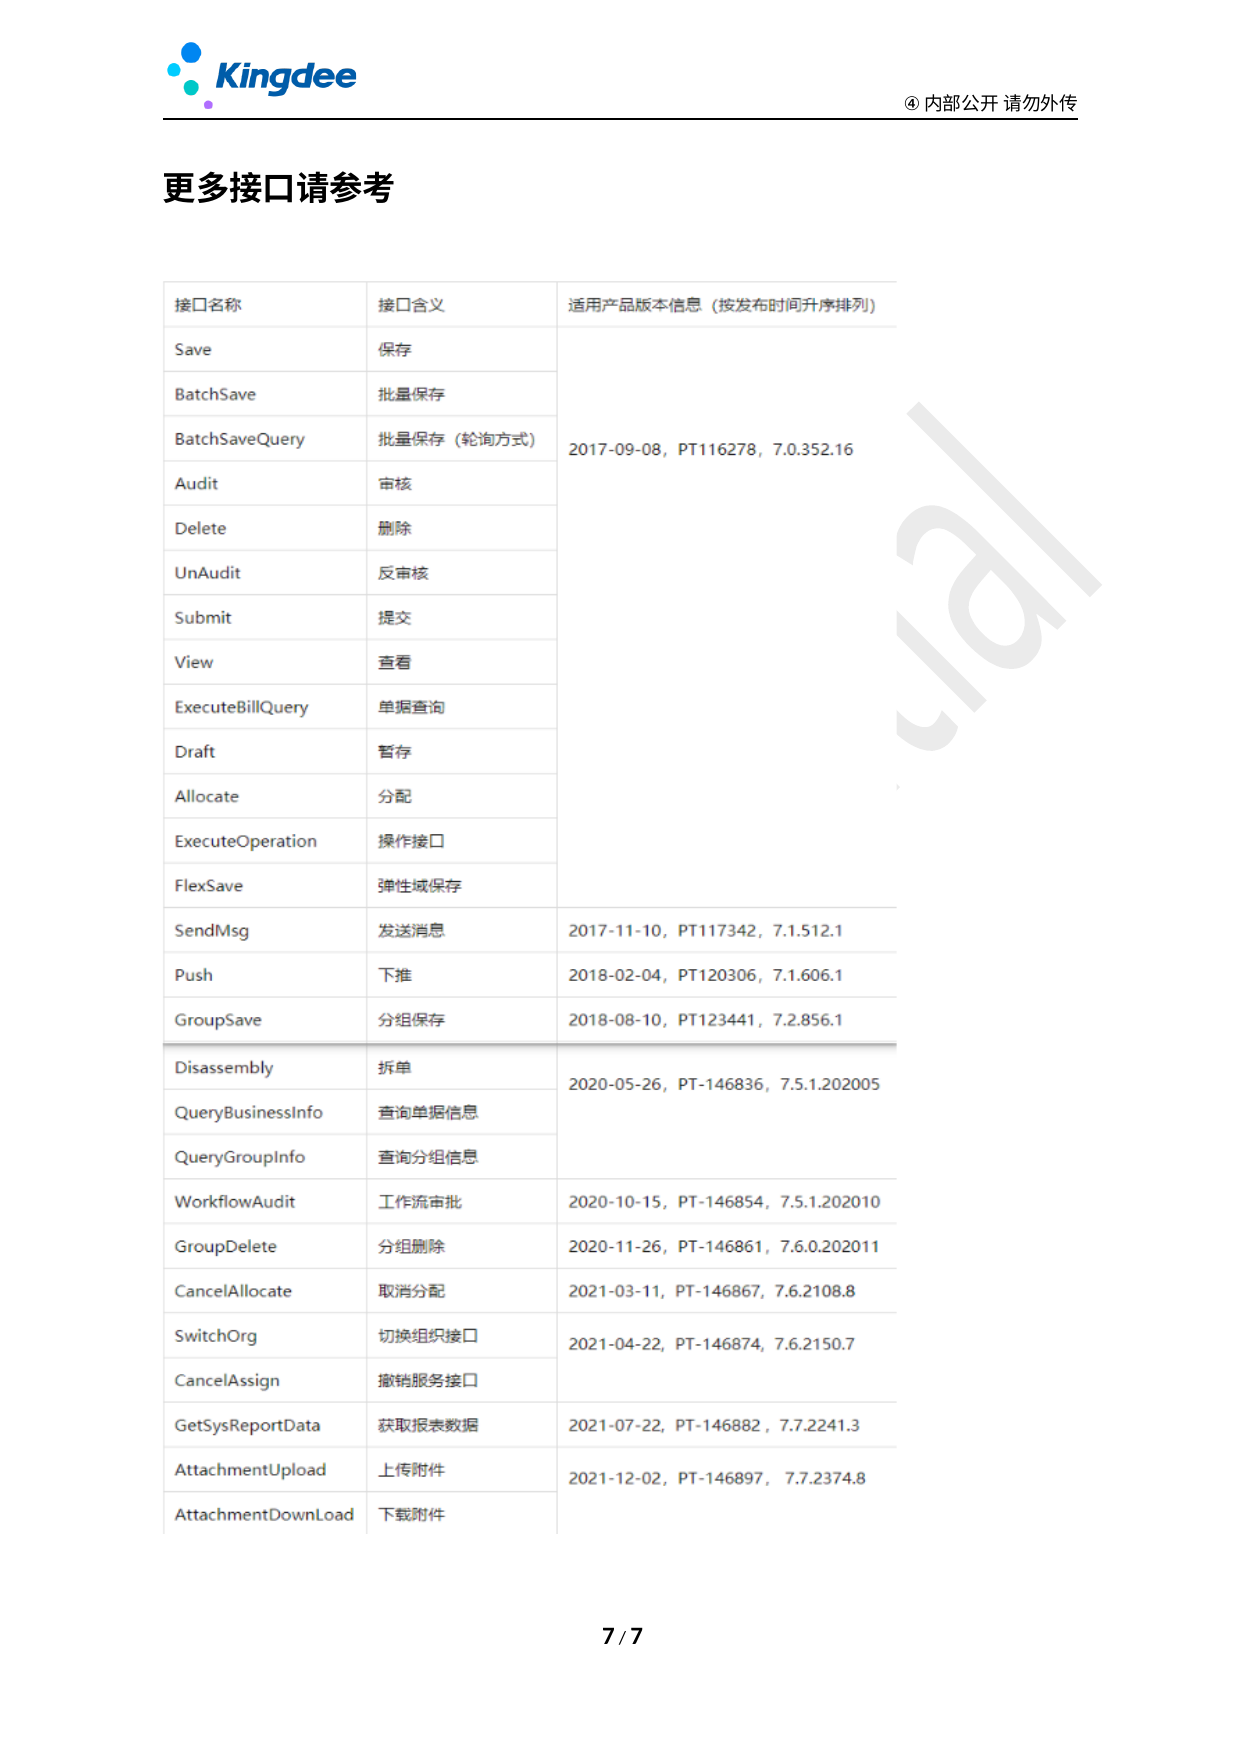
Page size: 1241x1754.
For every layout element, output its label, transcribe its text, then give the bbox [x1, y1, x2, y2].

picture [162, 281, 897, 1534]
picture [167, 42, 357, 109]
subtitle 更多接口请参考 [162, 154, 1078, 219]
